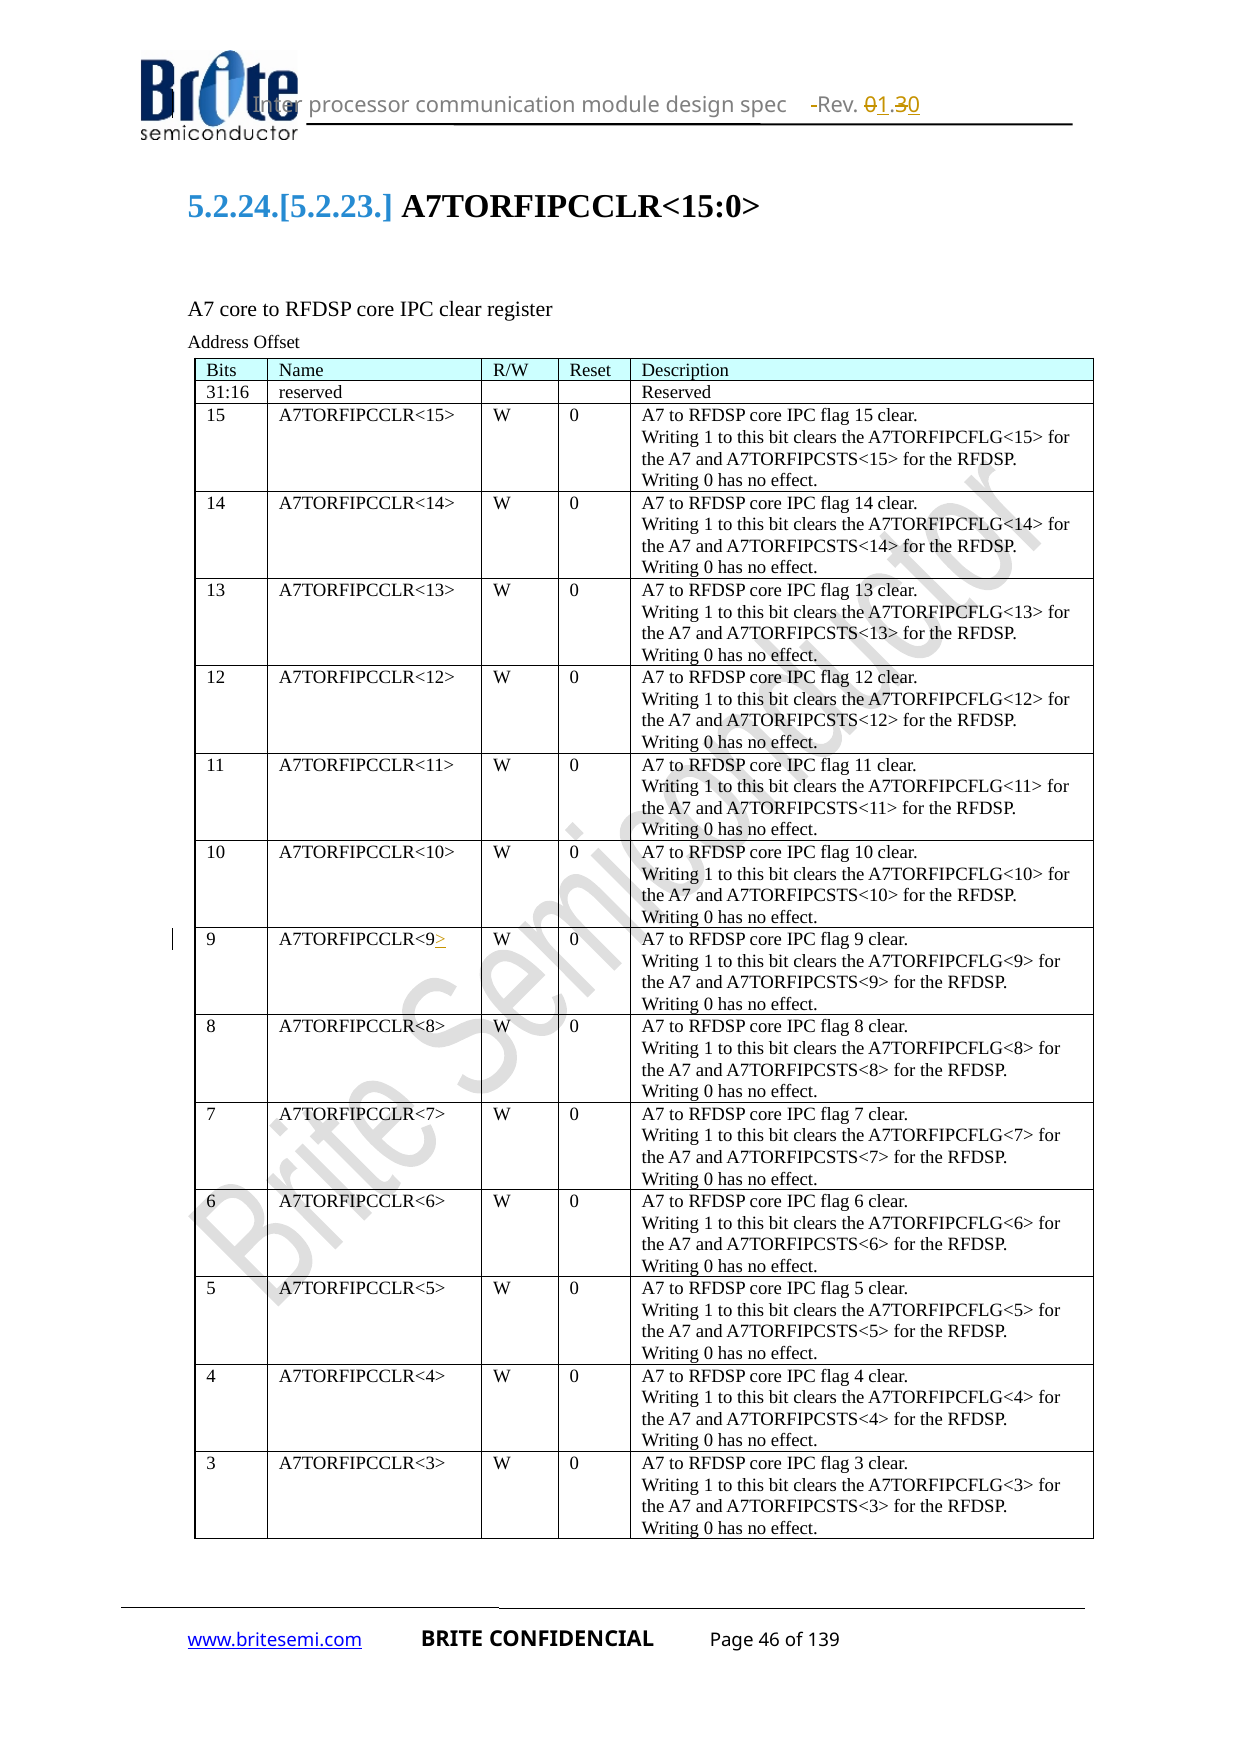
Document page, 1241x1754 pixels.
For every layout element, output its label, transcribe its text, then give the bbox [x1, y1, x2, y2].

table_header Name [268, 359, 481, 380]
table_cell W [482, 1277, 558, 1363]
table_cell 3 [196, 1452, 267, 1538]
subtitle A7TORFIPCCLR<15:0> [187, 173, 1053, 238]
table_cell A7 to RFDSP core IPC flag 11 clear. Writing 1 to this bit clears the A7TORFIPCFLG<11> for the A7 and A7TORFIPCSTS<11> for the RFDSP. Writing 0 has no effect. [631, 754, 1093, 840]
table_cell 0 [559, 1015, 630, 1102]
table_cell W [482, 666, 558, 752]
table_header R/W [482, 359, 558, 380]
table_cell 31:16 [196, 381, 267, 403]
table_cell Reserved [631, 381, 1093, 403]
table_cell A7 to RFDSP core IPC flag 4 clear. Writing 1 to this bit clears the A7TORFIPCFLG<4> for the A7 and A7TORFIPCSTS<4> for the RFDSP. Writing 0 has no effect. [631, 1365, 1093, 1451]
table_cell 14 [196, 492, 267, 578]
table_cell 0 [559, 754, 630, 840]
table_cell A7 to RFDSP core IPC flag 8 clear. Writing 1 to this bit clears the A7TORFIPCFLG<8> for the A7 and A7TORFIPCSTS<8> for the RFDSP. Writing 0 has no effect. [631, 1015, 1093, 1102]
table_cell A7 to RFDSP core IPC flag 13 clear. Writing 1 to this bit clears the A7TORFIPCFLG<13> for the A7 and A7TORFIPCSTS<13> for the RFDSP. Writing 0 has no effect. [631, 579, 1093, 665]
text Address Offset [187, 325, 1053, 358]
table_cell 12 [196, 666, 267, 752]
table_cell A7TORFIPCCLR<10> [268, 841, 481, 927]
table_cell [482, 381, 558, 403]
table_cell A7TORFIPCCLR<8> [268, 1015, 481, 1102]
table_cell W [482, 492, 558, 578]
table_cell W [482, 579, 558, 665]
table_cell reserved [268, 381, 481, 403]
text A7 core to RFDSP core IPC clear register [187, 293, 1053, 325]
table_cell A7TORFIPCCLR<3> [268, 1452, 481, 1538]
table_cell 15 [196, 404, 267, 491]
table_header Bits [196, 359, 267, 380]
table_cell A7TORFIPCCLR<5> [268, 1277, 481, 1363]
table_cell W [482, 1190, 558, 1276]
table_cell 0 [559, 1103, 630, 1189]
table_cell A7 to RFDSP core IPC flag 7 clear. Writing 1 to this bit clears the A7TORFIPCFLG<7> for the A7 and A7TORFIPCSTS<7> for the RFDSP. Writing 0 has no effect. [631, 1103, 1093, 1189]
table_cell 4 [196, 1365, 267, 1451]
table_cell A7TORFIPCCLR<13> [268, 579, 481, 665]
table_cell 5 [196, 1277, 267, 1363]
table_cell 9 [196, 928, 267, 1014]
table_cell W [482, 928, 558, 1014]
table_cell 0 [559, 1277, 630, 1363]
table_cell A7 to RFDSP core IPC flag 10 clear. Writing 1 to this bit clears the A7TORFIPCFLG<10> for the A7 and A7TORFIPCSTS<10> for the RFDSP. Writing 0 has no effect. [631, 841, 1093, 927]
picture [140, 50, 298, 140]
table_cell 7 [196, 1103, 267, 1189]
table_cell 0 [559, 579, 630, 665]
table_cell A7TORFIPCCLR<9 [268, 928, 481, 1014]
table_cell A7TORFIPCCLR<11> [268, 754, 481, 840]
table_cell 0 [559, 666, 630, 752]
table_cell 0 [559, 404, 630, 491]
table_cell 0 [559, 492, 630, 578]
table_cell 0 [559, 928, 630, 1014]
table_cell W [482, 841, 558, 927]
table_cell 0 [559, 1190, 630, 1276]
table_cell A7 to RFDSP core IPC flag 5 clear. Writing 1 to this bit clears the A7TORFIPCFLG<5> for the A7 and A7TORFIPCSTS<5> for the RFDSP. Writing 0 has no effect. [631, 1277, 1093, 1363]
table_cell A7 to RFDSP core IPC flag 12 clear. Writing 1 to this bit clears the A7TORFIPCFLG<12> for the A7 and A7TORFIPCSTS<12> for the RFDSP. Writing 0 has no effect. [631, 666, 1093, 752]
table_cell 0 [559, 1365, 630, 1451]
table_cell A7TORFIPCCLR<12> [268, 666, 481, 752]
table_cell [559, 381, 630, 403]
table_cell 13 [196, 579, 267, 665]
table_cell A7TORFIPCCLR<7> [268, 1103, 481, 1189]
table_cell A7 to RFDSP core IPC flag 15 clear. Writing 1 to this bit clears the A7TORFIPCFLG<15> for the A7 and A7TORFIPCSTS<15> for the RFDSP. Writing 0 has no effect. [631, 404, 1093, 491]
table_cell A7TORFIPCCLR<4> [268, 1365, 481, 1451]
table_cell A7 to RFDSP core IPC flag 3 clear. Writing 1 to this bit clears the A7TORFIPCFLG<3> for the A7 and A7TORFIPCSTS<3> for the RFDSP. Writing 0 has no effect. [631, 1452, 1093, 1538]
table_cell A7TORFIPCCLR<15> [268, 404, 481, 491]
table_cell A7TORFIPCCLR<14> [268, 492, 481, 578]
table_cell 11 [196, 754, 267, 840]
table_cell W [482, 404, 558, 491]
table_cell W [482, 1365, 558, 1451]
table_cell W [482, 1103, 558, 1189]
table_cell 6 [196, 1190, 267, 1276]
table_header Description [631, 359, 1093, 380]
table_cell 0 [559, 841, 630, 927]
table_cell 10 [196, 841, 267, 927]
table_cell A7 to RFDSP core IPC flag 14 clear. Writing 1 to this bit clears the A7TORFIPCFLG<14> for the A7 and A7TORFIPCSTS<14> for the RFDSP. Writing 0 has no effect. [631, 492, 1093, 578]
table_header Reset [559, 359, 630, 380]
table_cell W [482, 754, 558, 840]
table_cell A7TORFIPCCLR<6> [268, 1190, 481, 1276]
table_cell W [482, 1015, 558, 1102]
table_cell 8 [196, 1015, 267, 1102]
table_cell W [482, 1452, 558, 1538]
table_cell 0 [559, 1452, 630, 1538]
table_cell A7 to RFDSP core IPC flag 9 clear. Writing 1 to this bit clears the A7TORFIPCFLG<9> for the A7 and A7TORFIPCSTS<9> for the RFDSP. Writing 0 has no effect. [631, 928, 1093, 1014]
table_cell A7 to RFDSP core IPC flag 6 clear. Writing 1 to this bit clears the A7TORFIPCFLG<6> for the A7 and A7TORFIPCSTS<6> for the RFDSP. Writing 0 has no effect. [631, 1190, 1093, 1276]
